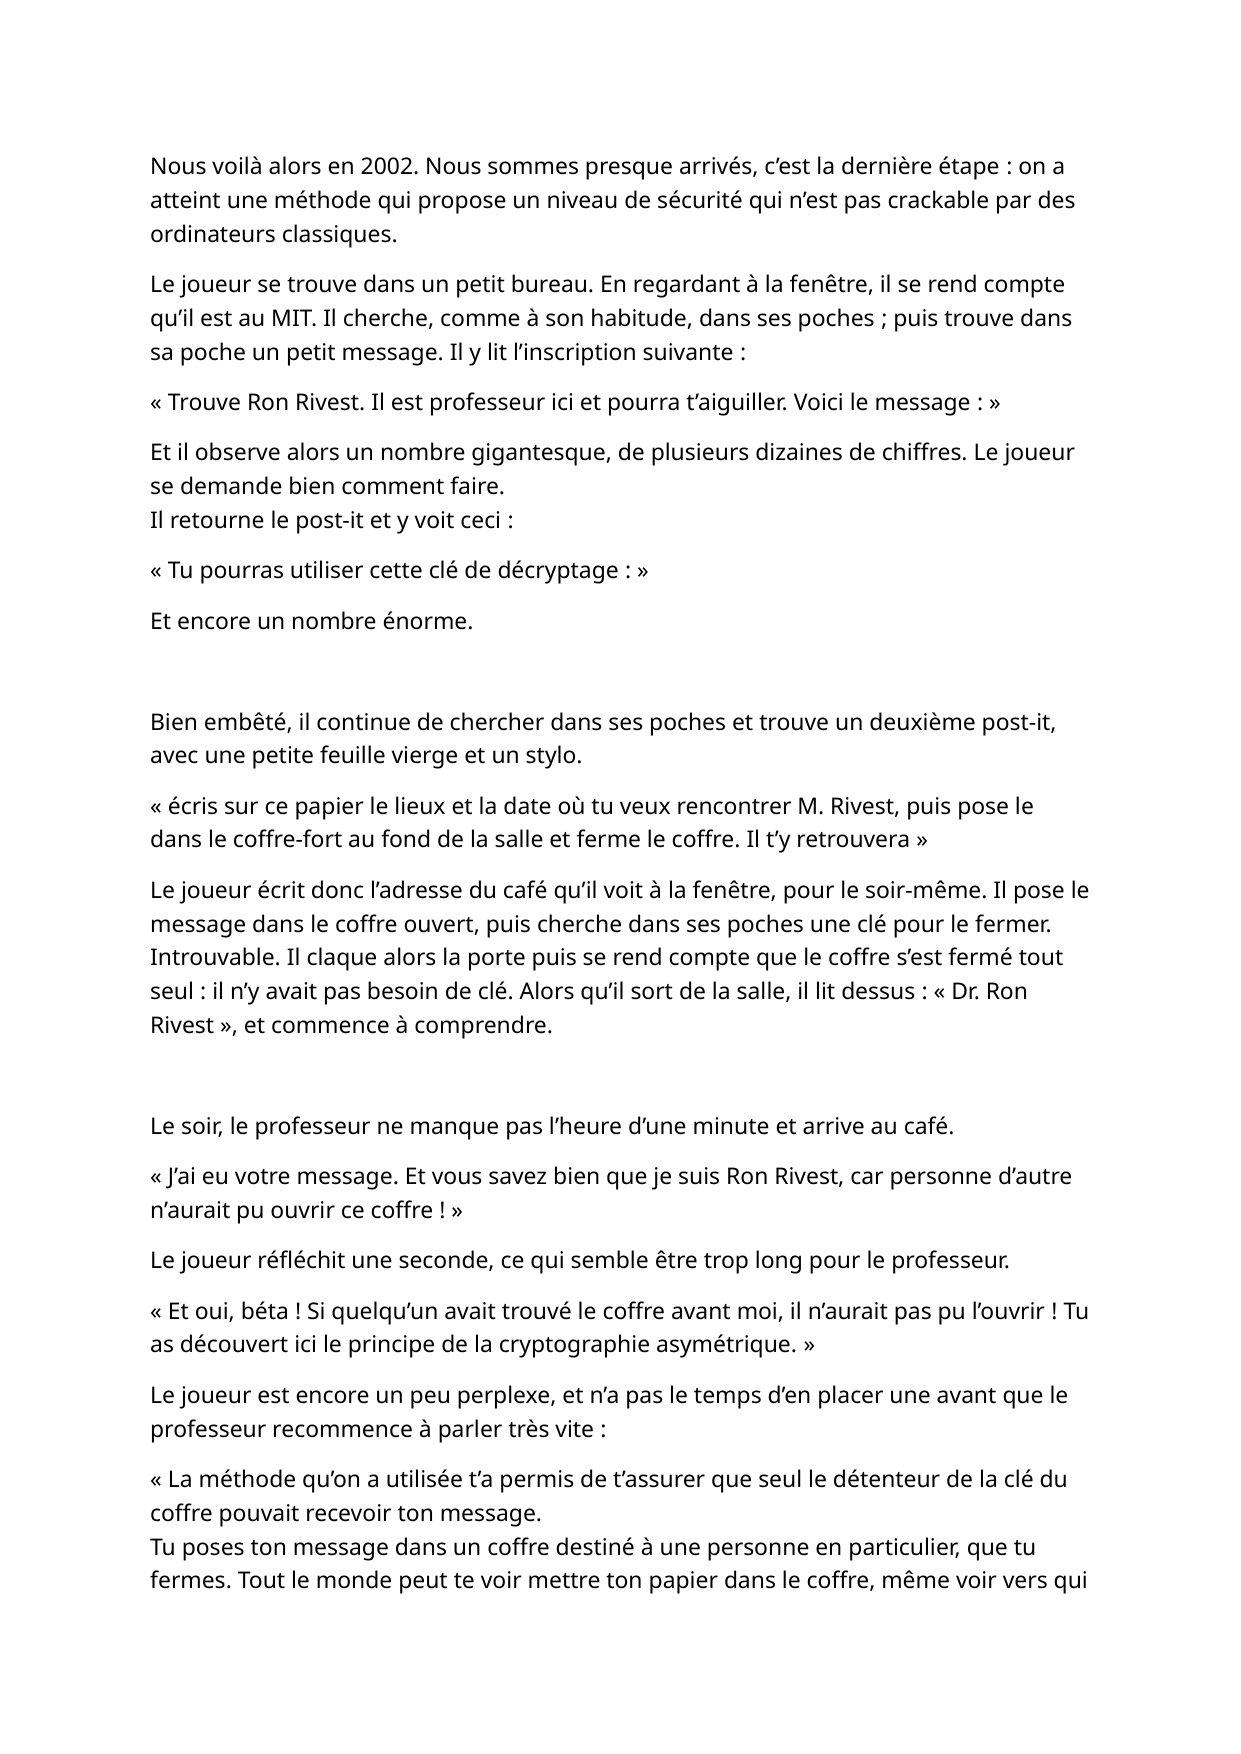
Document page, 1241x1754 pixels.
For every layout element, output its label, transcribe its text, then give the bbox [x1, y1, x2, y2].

text Le joueur se trouve dans un petit bureau. En regardant à la fenêtre, il se rend compte qu’il est au MIT. Il cherche, comme à son habitude, dans ses poches ; puis trouve dans sa poche un petit message. Il y lit l’inscription suivante : [150, 268, 1090, 367]
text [150, 1463, 1090, 1595]
text « J’ai eu votre message. Et vous savez bien que je suis Ron Rivest, car personne d’autre n’aurait pu ouvrir ce coffre ! » [150, 1160, 1090, 1225]
text « écris sur ce papier le lieux et la date où tu veux rencontrer M. Rivest, puis pose le dans le coffre-fort au fond de la salle et ferme le coffre. Il t’y retrouvera » [150, 789, 1090, 854]
text « Et oui, béta ! Si quelqu’un avait trouvé le coffre avant moi, il n’aurait pas pu l’ouvrir ! Tu as découvert ici le principe de la cryptographie asymétrique. » [150, 1294, 1090, 1359]
text Le joueur réfléchit une seconde, ce qui semble être trop long pour le professeur. [150, 1244, 1090, 1275]
text Le joueur écrit donc l’adresse du café qu’il voit à la fenêtre, pour le soir-même. Il pose le message dans le coffre ouvert, puis cherche dans ses poches une clé pour le fermer. Introuvable. Il claque alors la porte puis se rend compte que le coffre s’est fermé tout seul : il n’y avait pas besoin de clé. Alors qu’il sort de la salle, il lit dessus : « Dr. Ron Rivest », et commence à comprendre. [150, 874, 1090, 1040]
text Le joueur est encore un peu perplexe, et n’a pas le temps d’en placer une avant que le professeur recommence à parler très vite : [150, 1379, 1090, 1444]
text « Tu pourras utiliser cette clé de décryptage : » [150, 554, 1090, 585]
text Et encore un nombre énorme. [150, 604, 1090, 636]
text Le soir, le professeur ne manque pas l’heure d’une minute et arrive au café. [150, 1109, 1090, 1141]
text Bien embêté, il continue de chercher dans ses poches et trouve un deuxième post-it, avec une petite feuille vierge et un stylo. [150, 705, 1090, 770]
text Nous voilà alors en 2002. Nous sommes presque arrivés, c’est la dernière étape : on a atteint une méthode qui propose un niveau de sécurité qui n’est pas crackable par des ordinateurs classiques. [150, 150, 1090, 249]
text « Trouve Ron Rivest. Il est professeur ici et pourra t’aiguiller. Voici le message : » [150, 386, 1090, 417]
text Et il observe alors un nombre gigantesque, de plusieurs dizaines de chiffres. Le joueur se demande bien comment faire. Il retourne le post-it et y voit ceci : [150, 436, 1090, 535]
